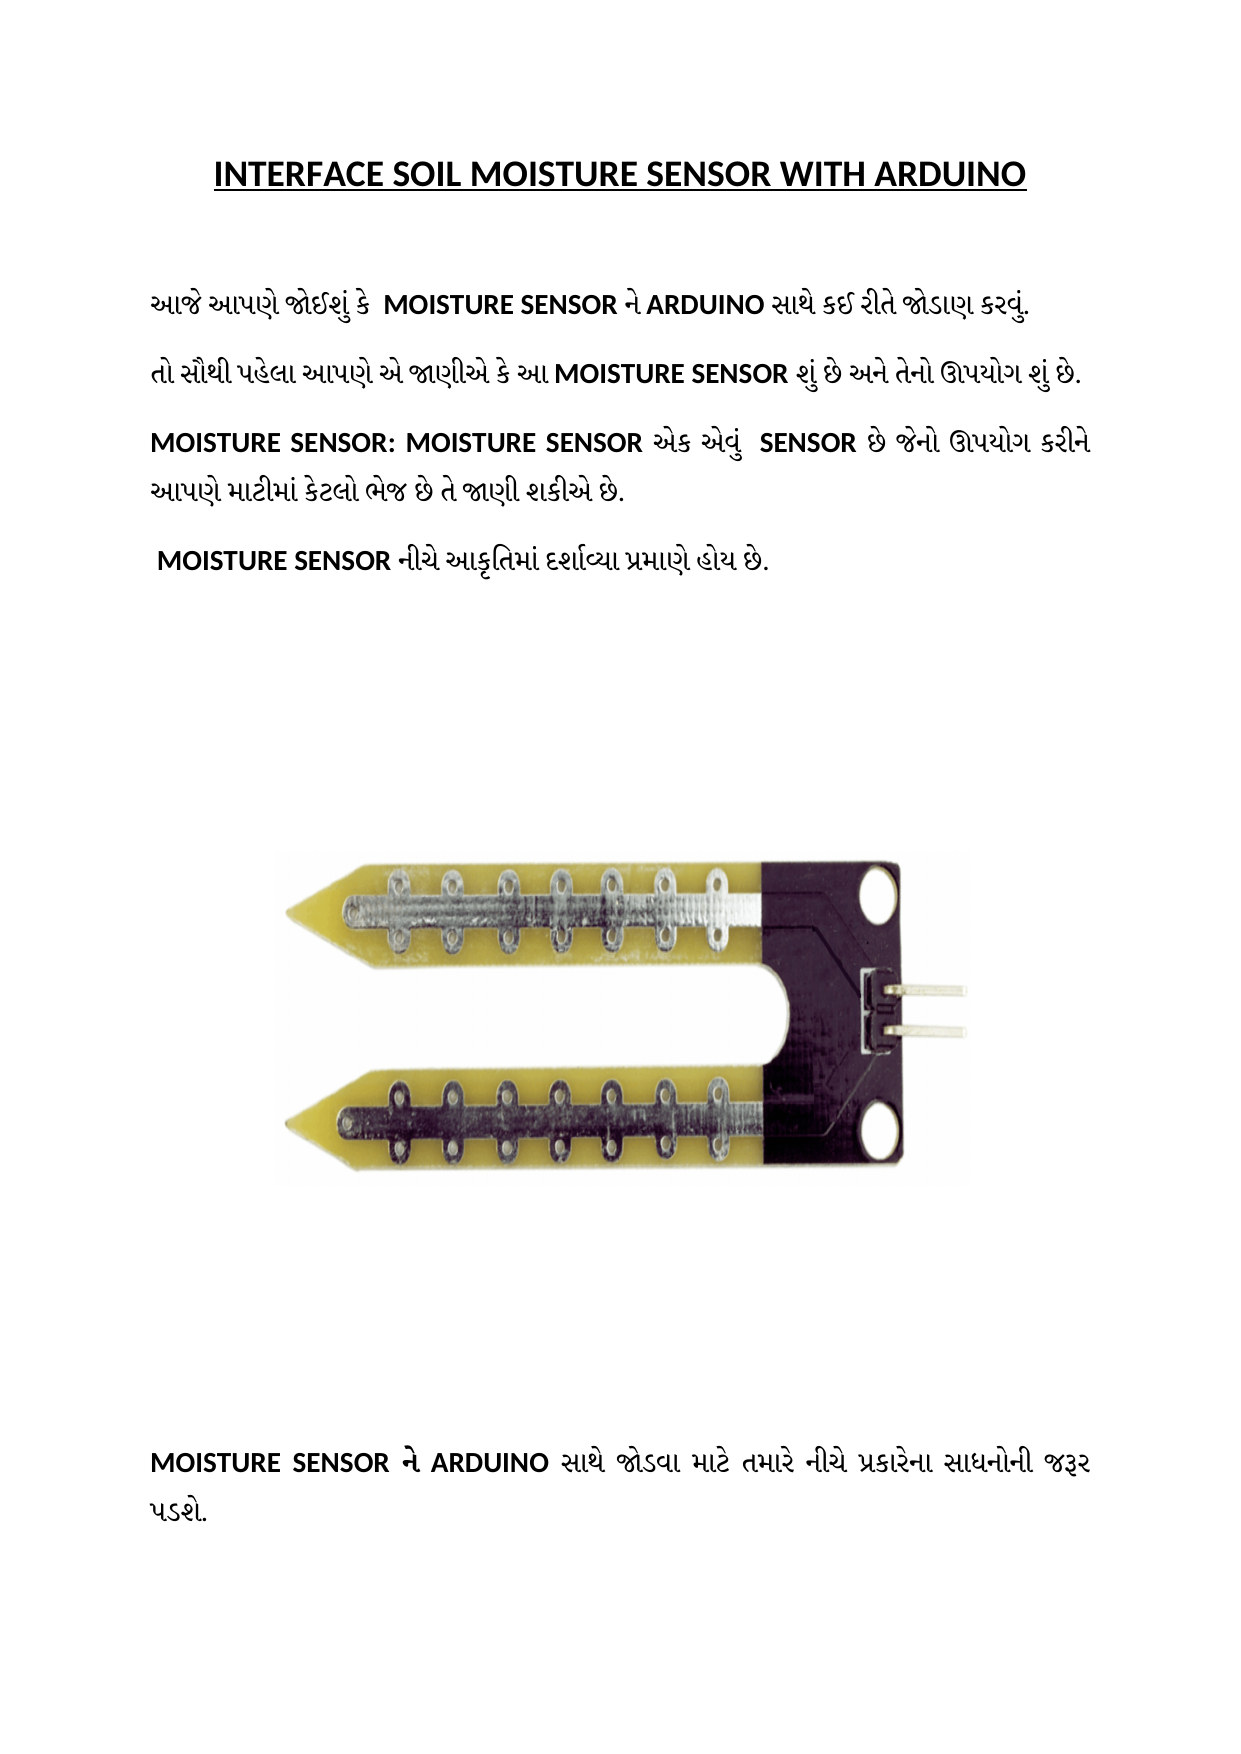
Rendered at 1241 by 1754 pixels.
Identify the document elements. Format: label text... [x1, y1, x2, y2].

text આજે આપણે જોઈશું કે MOISTURE SENSOR ને ARDUINO સાથે કઈ રીતે જોડાણ કરવું. [150, 285, 1090, 327]
text MOISTURE SENSOR ને ARDUINO સાથે જોડવા માટે તમારે નીચે પ્રકારેના સાધનોની જરૂર પડશે. [150, 1444, 1090, 1534]
picture [275, 851, 969, 1186]
text INTERFACE SOIL MOISTURE SENSOR WITH ARDUINO [150, 150, 1090, 196]
text MOISTURE SENSOR: MOISTURE SENSOR એક એવું SENSOR છે જેનો ઊપયોગ કરીને આપણે માટીમાં કેટલો ભેજ છે તે જાણી શકીએ છે. [150, 424, 1090, 514]
text તો સૌથી પહેલા આપણે એ જાણીએ કે આ MOISTURE SENSOR શું છે અને તેનો ઊપયોગ શું છે. [150, 354, 1090, 397]
text MOISTURE SENSOR નીચે આકૃતિમાં દર્શાવ્યા પ્રમાણે હોય છે. [150, 542, 1090, 584]
